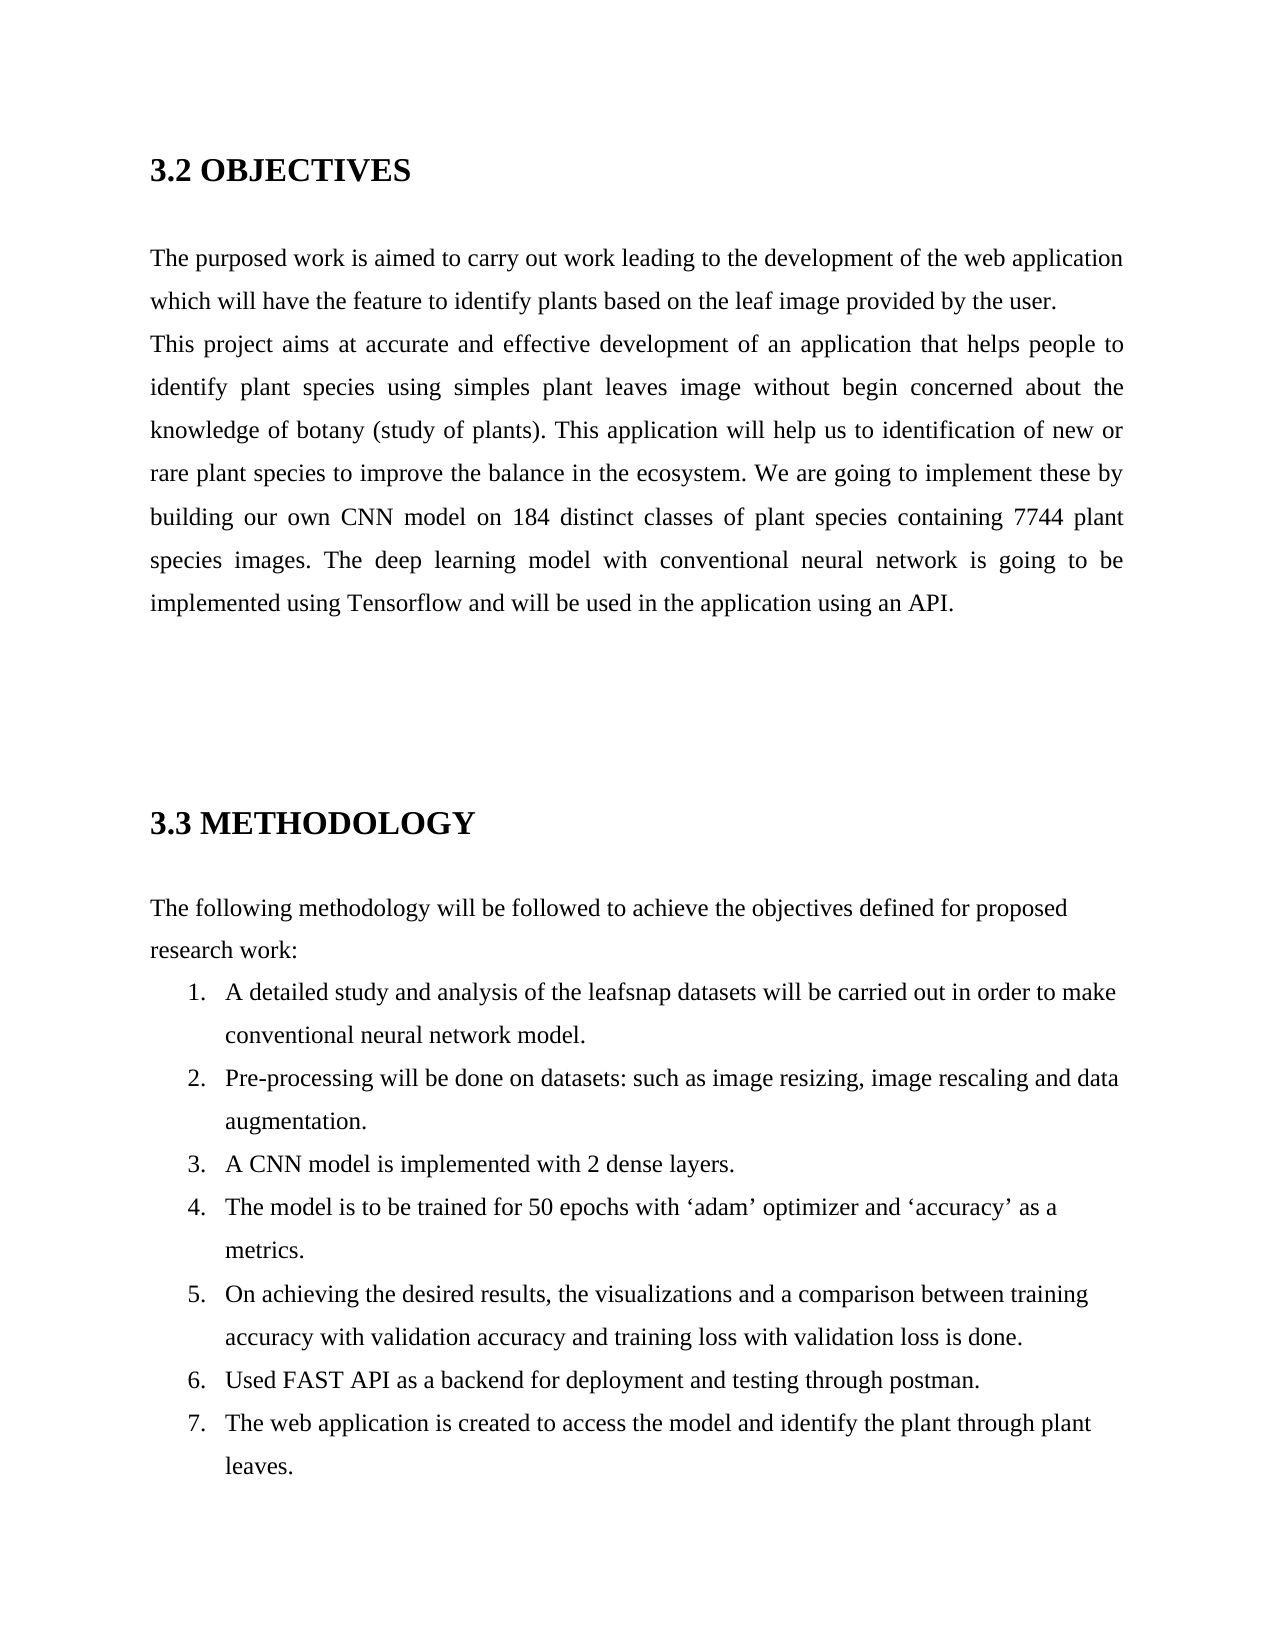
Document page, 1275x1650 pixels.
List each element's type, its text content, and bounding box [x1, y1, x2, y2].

text 3.2 OBJECTIVES [150, 150, 1125, 188]
list Pre-processing will be done on datasets: such as image resizing, image rescaling and data augmentation. [187, 1063, 1125, 1135]
list The model is to be trained for 50 epochs with ‘adam’ optimizer and ‘accuracy’ as a metrics. [187, 1192, 1125, 1264]
list A CNN model is implemented with 2 dense layers. [187, 1149, 1125, 1178]
text The following methodology will be followed to achieve the objectives defined for proposed research work: [150, 893, 1124, 964]
list Used FAST API as a backend for deployment and testing through postman. [187, 1365, 1125, 1394]
list A detailed study and analysis of the leafsnap datasets will be carried out in order to make conventional neural network model. [187, 977, 1125, 1049]
text This project aims at accurate and effective development of an application that helps people to identify plant species using simples plant leaves image without begin concerned about the knowledge of botany (study of plants). This application will help us to identification of new or rare plant species to improve the balance in the ecosystem. We are going to implement these by building our own CNN model on 184 distinct classes of plant species containing 7744 plant species images. The deep learning model with conventional neural network is going to be implemented using Tensorflow and will be used in the application using an API. [150, 329, 1125, 617]
list The web application is created to access the model and identify the plant through plant leaves. [187, 1408, 1125, 1480]
text 3.3 METHODOLOGY [150, 803, 1125, 842]
text The purposed work is aimed to carry out work leading to the development of the web application which will have the feature to identify plants based on the leaf image provided by the user. [150, 243, 1125, 315]
list On achieving the desired results, the visualizations and a comparison between training accuracy with validation accuracy and training loss with validation loss is done. [187, 1279, 1125, 1351]
